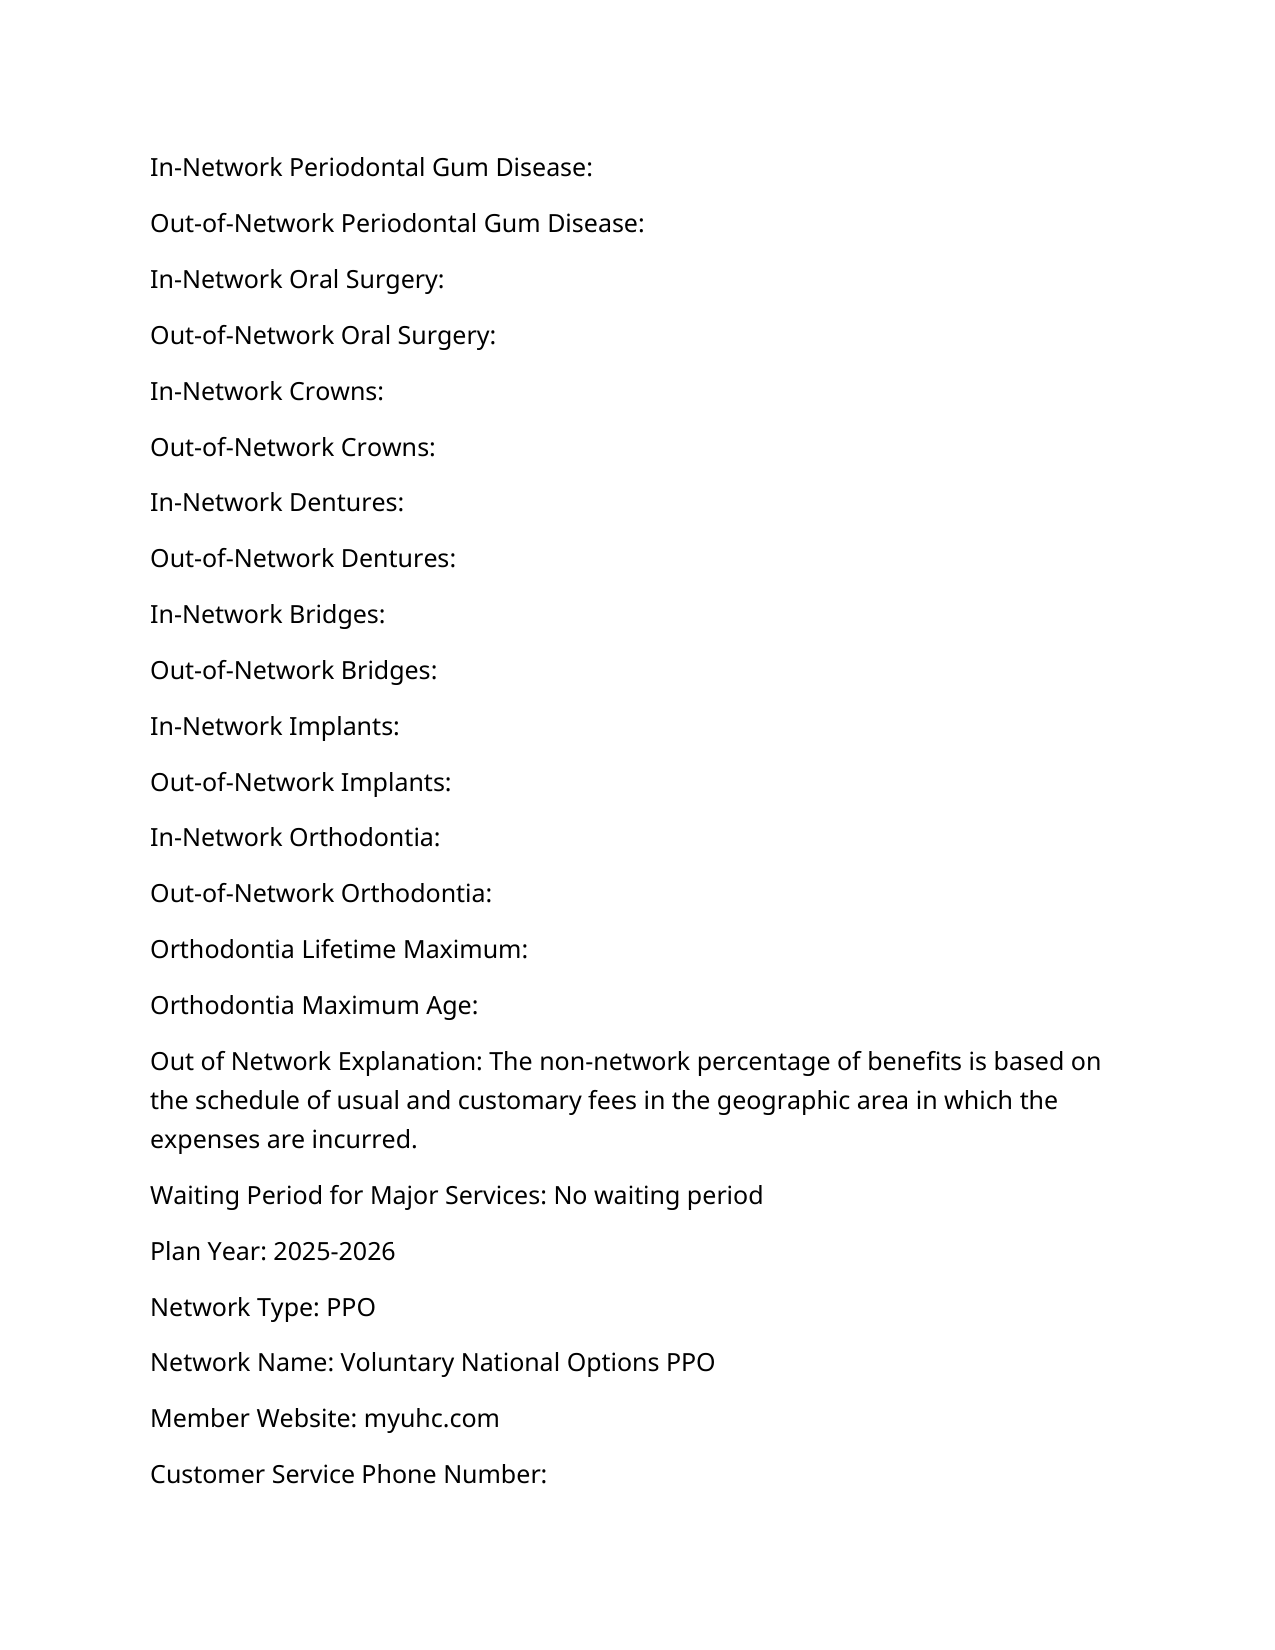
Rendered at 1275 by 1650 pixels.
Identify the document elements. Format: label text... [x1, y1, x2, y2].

text Waiting Period for Major Services: No waiting period [150, 1177, 1125, 1212]
text In-Network Implants: [150, 708, 1125, 742]
text Out of Network Explanation: The non-network percentage of benefits is based on the schedule of usual and customary fees in the geographic area in which the expenses are incurred. [150, 1043, 1125, 1156]
text Out-of-Network Orthodontia: [150, 876, 1125, 910]
text Out-of-Network Dentures: [150, 541, 1125, 575]
text Member Website: myuhc.com [150, 1401, 1125, 1435]
text Network Name: Voluntary National Options PPO [150, 1345, 1125, 1379]
text In-Network Dentures: [150, 485, 1125, 519]
text Customer Service Phone Number: [150, 1457, 1125, 1491]
text Out-of-Network Crowns: [150, 429, 1125, 463]
text Orthodontia Lifetime Maximum: [150, 932, 1125, 966]
text Out-of-Network Bridges: [150, 652, 1125, 687]
text In-Network Orthodontia: [150, 820, 1125, 854]
text Out-of-Network Oral Surgery: [150, 317, 1125, 352]
text In-Network Crowns: [150, 373, 1125, 407]
text In-Network Oral Surgery: [150, 262, 1125, 296]
text Out-of-Network Implants: [150, 764, 1125, 798]
text In-Network Periodontal Gum Disease: [150, 150, 1125, 184]
text Out-of-Network Periodontal Gum Disease: [150, 206, 1125, 240]
text Network Type: PPO [150, 1289, 1125, 1323]
text In-Network Bridges: [150, 597, 1125, 631]
text Plan Year: 2025-2026 [150, 1233, 1125, 1267]
text Orthodontia Maximum Age: [150, 987, 1125, 1022]
